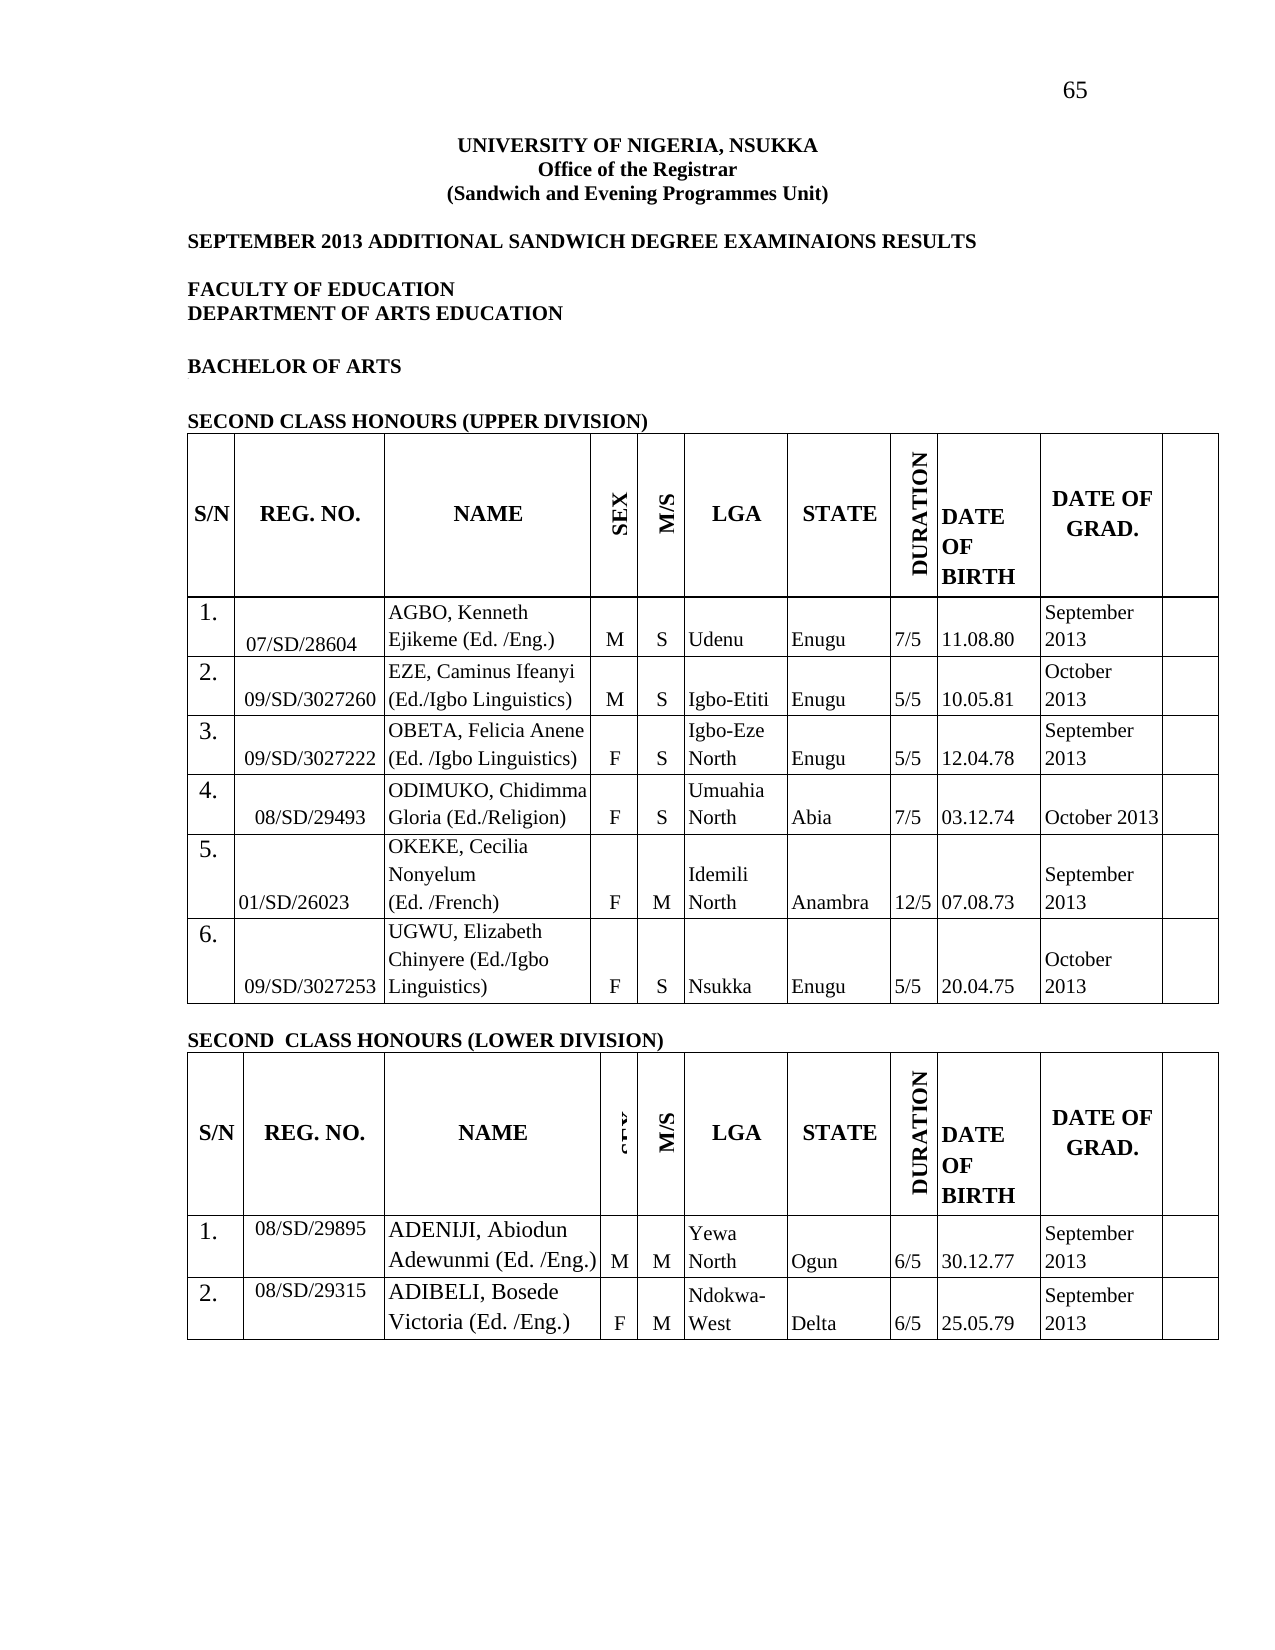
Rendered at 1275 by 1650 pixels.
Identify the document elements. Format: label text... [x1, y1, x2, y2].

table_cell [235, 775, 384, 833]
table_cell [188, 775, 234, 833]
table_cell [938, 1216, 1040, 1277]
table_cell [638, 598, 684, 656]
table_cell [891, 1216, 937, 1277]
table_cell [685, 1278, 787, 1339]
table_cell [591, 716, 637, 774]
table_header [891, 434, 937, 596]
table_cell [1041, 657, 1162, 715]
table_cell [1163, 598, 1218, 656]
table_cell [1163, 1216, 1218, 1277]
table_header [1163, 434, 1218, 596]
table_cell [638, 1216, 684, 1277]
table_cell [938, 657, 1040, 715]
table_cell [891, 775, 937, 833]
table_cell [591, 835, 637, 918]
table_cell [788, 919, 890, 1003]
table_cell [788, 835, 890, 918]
text SEPTEMBER 2013 ADDITIONAL SANDWICH DEGREE EXAMINAIONS RESULTS [187, 229, 1087, 253]
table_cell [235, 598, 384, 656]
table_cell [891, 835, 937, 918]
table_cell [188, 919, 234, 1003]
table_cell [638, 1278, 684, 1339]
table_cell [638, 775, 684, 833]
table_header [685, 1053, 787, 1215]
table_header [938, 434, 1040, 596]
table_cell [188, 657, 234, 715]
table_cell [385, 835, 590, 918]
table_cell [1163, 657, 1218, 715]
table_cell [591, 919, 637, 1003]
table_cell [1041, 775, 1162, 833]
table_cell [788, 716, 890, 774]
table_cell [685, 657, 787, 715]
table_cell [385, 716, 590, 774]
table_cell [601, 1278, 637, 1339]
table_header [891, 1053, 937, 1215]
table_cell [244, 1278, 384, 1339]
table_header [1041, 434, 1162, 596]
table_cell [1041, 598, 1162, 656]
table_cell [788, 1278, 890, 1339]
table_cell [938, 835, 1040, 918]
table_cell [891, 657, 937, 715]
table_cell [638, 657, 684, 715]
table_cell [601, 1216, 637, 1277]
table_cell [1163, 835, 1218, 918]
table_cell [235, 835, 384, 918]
text FACULTY OF EDUCATION [187, 277, 1087, 301]
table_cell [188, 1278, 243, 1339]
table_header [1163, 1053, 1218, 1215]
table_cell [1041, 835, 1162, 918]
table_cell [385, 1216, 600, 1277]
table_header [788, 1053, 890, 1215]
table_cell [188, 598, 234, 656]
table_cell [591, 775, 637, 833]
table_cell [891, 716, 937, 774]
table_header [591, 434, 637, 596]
text Office of the Registrar [187, 157, 1087, 181]
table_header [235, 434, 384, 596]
text UNIVERSITY OF NIGERIA, NSUKKA [187, 132, 1087, 157]
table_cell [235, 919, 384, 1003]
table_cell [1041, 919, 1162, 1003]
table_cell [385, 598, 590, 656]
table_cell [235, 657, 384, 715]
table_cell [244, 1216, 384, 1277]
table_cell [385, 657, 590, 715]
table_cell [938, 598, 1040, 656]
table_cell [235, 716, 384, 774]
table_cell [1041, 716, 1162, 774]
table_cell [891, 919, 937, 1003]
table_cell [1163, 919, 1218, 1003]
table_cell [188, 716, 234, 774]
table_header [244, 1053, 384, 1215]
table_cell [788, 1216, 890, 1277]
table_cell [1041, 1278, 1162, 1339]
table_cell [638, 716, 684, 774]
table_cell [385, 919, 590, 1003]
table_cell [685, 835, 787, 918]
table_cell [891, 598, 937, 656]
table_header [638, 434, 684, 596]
text SECOND CLASS HONOURS (LOWER DIVISION) [187, 1028, 1087, 1052]
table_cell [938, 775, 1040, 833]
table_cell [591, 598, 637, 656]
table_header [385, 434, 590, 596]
text SECOND CLASS HONOURS (UPPER DIVISION) [187, 409, 1087, 433]
text DEPARTMENT OF ARTS EDUCATION [187, 301, 1087, 325]
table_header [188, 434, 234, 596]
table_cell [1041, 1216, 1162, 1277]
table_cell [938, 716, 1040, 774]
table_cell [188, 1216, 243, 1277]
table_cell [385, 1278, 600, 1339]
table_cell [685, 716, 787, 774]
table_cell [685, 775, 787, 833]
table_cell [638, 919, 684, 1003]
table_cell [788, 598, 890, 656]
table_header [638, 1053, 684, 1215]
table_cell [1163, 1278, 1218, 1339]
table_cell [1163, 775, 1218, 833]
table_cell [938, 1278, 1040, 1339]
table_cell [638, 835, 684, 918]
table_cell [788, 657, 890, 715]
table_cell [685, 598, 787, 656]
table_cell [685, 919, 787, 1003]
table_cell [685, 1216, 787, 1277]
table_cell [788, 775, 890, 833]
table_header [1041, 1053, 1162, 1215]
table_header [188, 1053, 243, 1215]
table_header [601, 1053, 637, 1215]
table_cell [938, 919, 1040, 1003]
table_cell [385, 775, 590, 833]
text BACHELOR OF ARTS [187, 354, 1087, 378]
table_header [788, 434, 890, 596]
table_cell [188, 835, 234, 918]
text (Sandwich and Evening Programmes Unit) [187, 181, 1087, 205]
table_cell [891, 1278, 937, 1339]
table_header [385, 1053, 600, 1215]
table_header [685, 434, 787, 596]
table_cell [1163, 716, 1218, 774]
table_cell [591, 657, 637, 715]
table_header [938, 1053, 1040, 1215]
